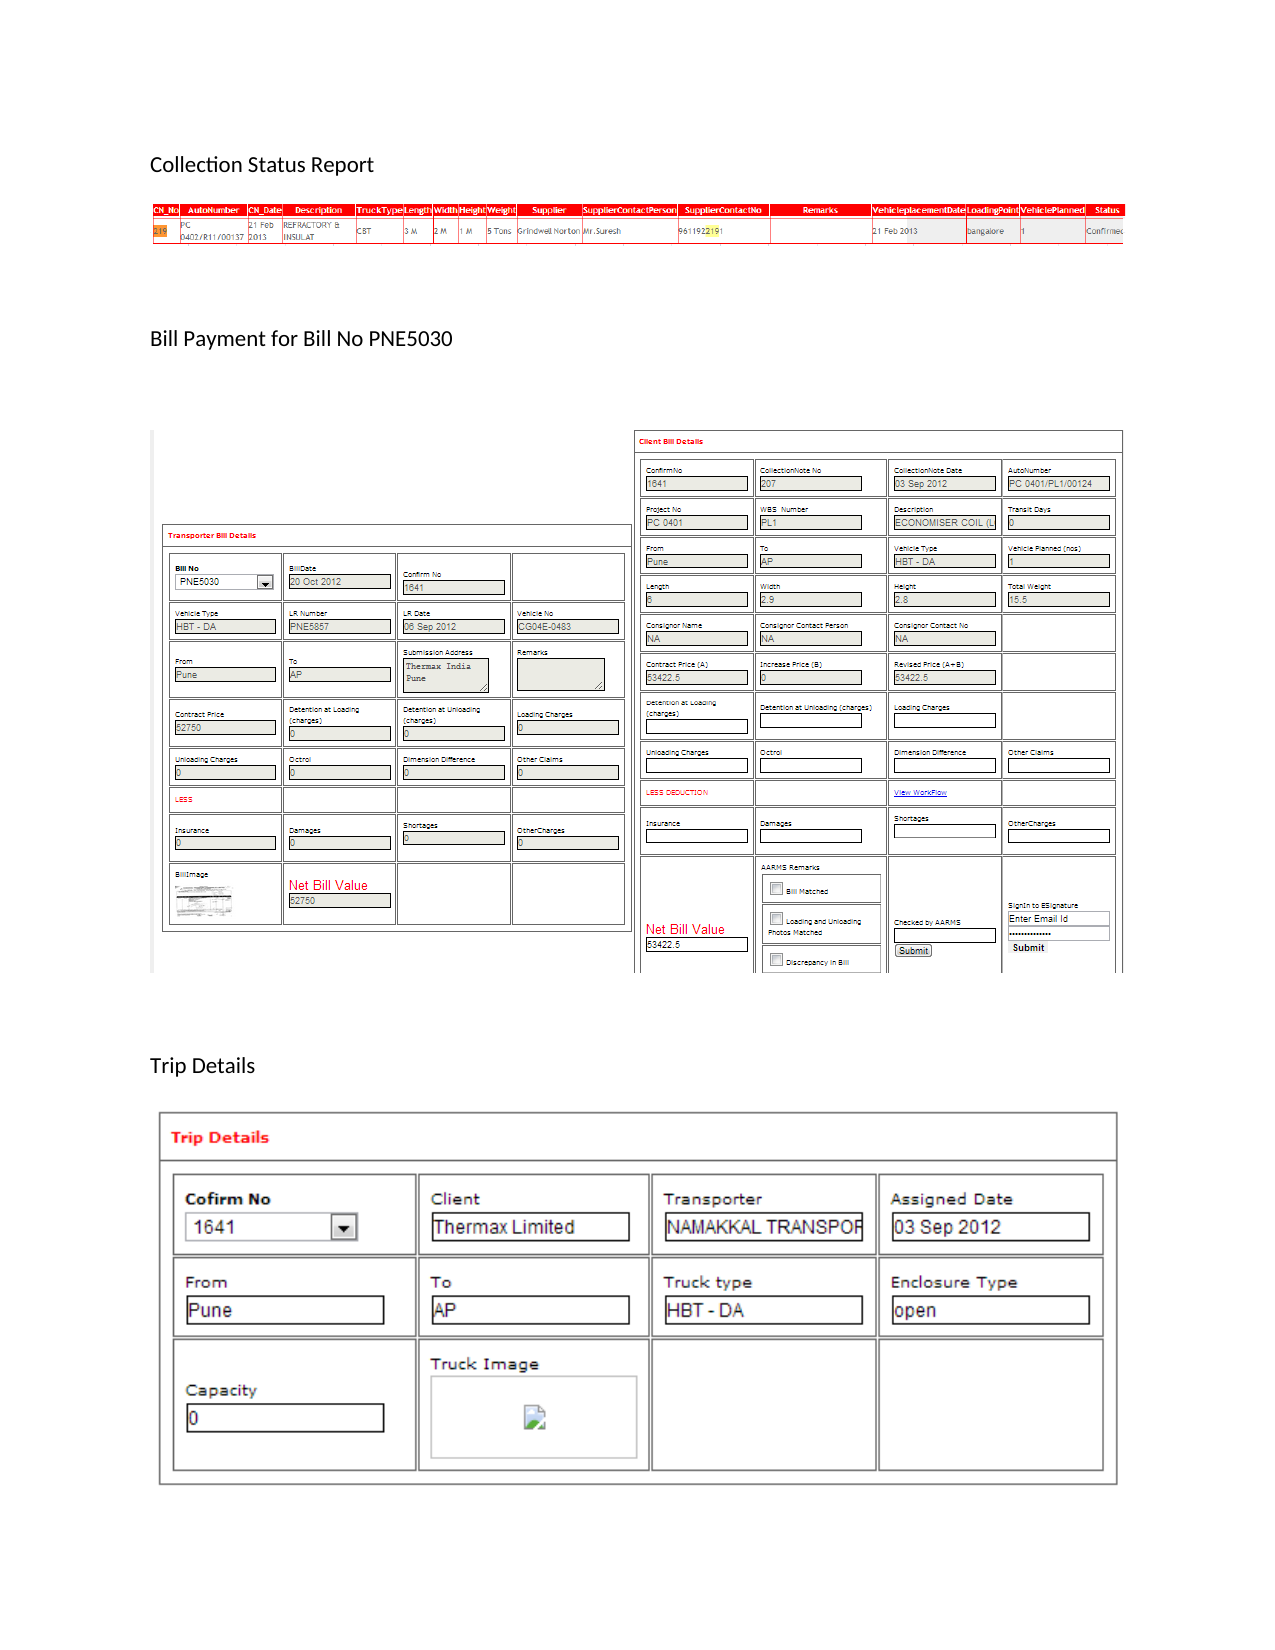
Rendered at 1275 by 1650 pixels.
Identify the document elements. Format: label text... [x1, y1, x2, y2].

text Trip Details [150, 1051, 1125, 1079]
picture [150, 1103, 1124, 1496]
text Bill Payment for Bill No PNE5030 [150, 324, 1125, 352]
text Collection Status Report [150, 150, 1125, 178]
picture [150, 203, 1125, 246]
picture [150, 430, 1124, 973]
